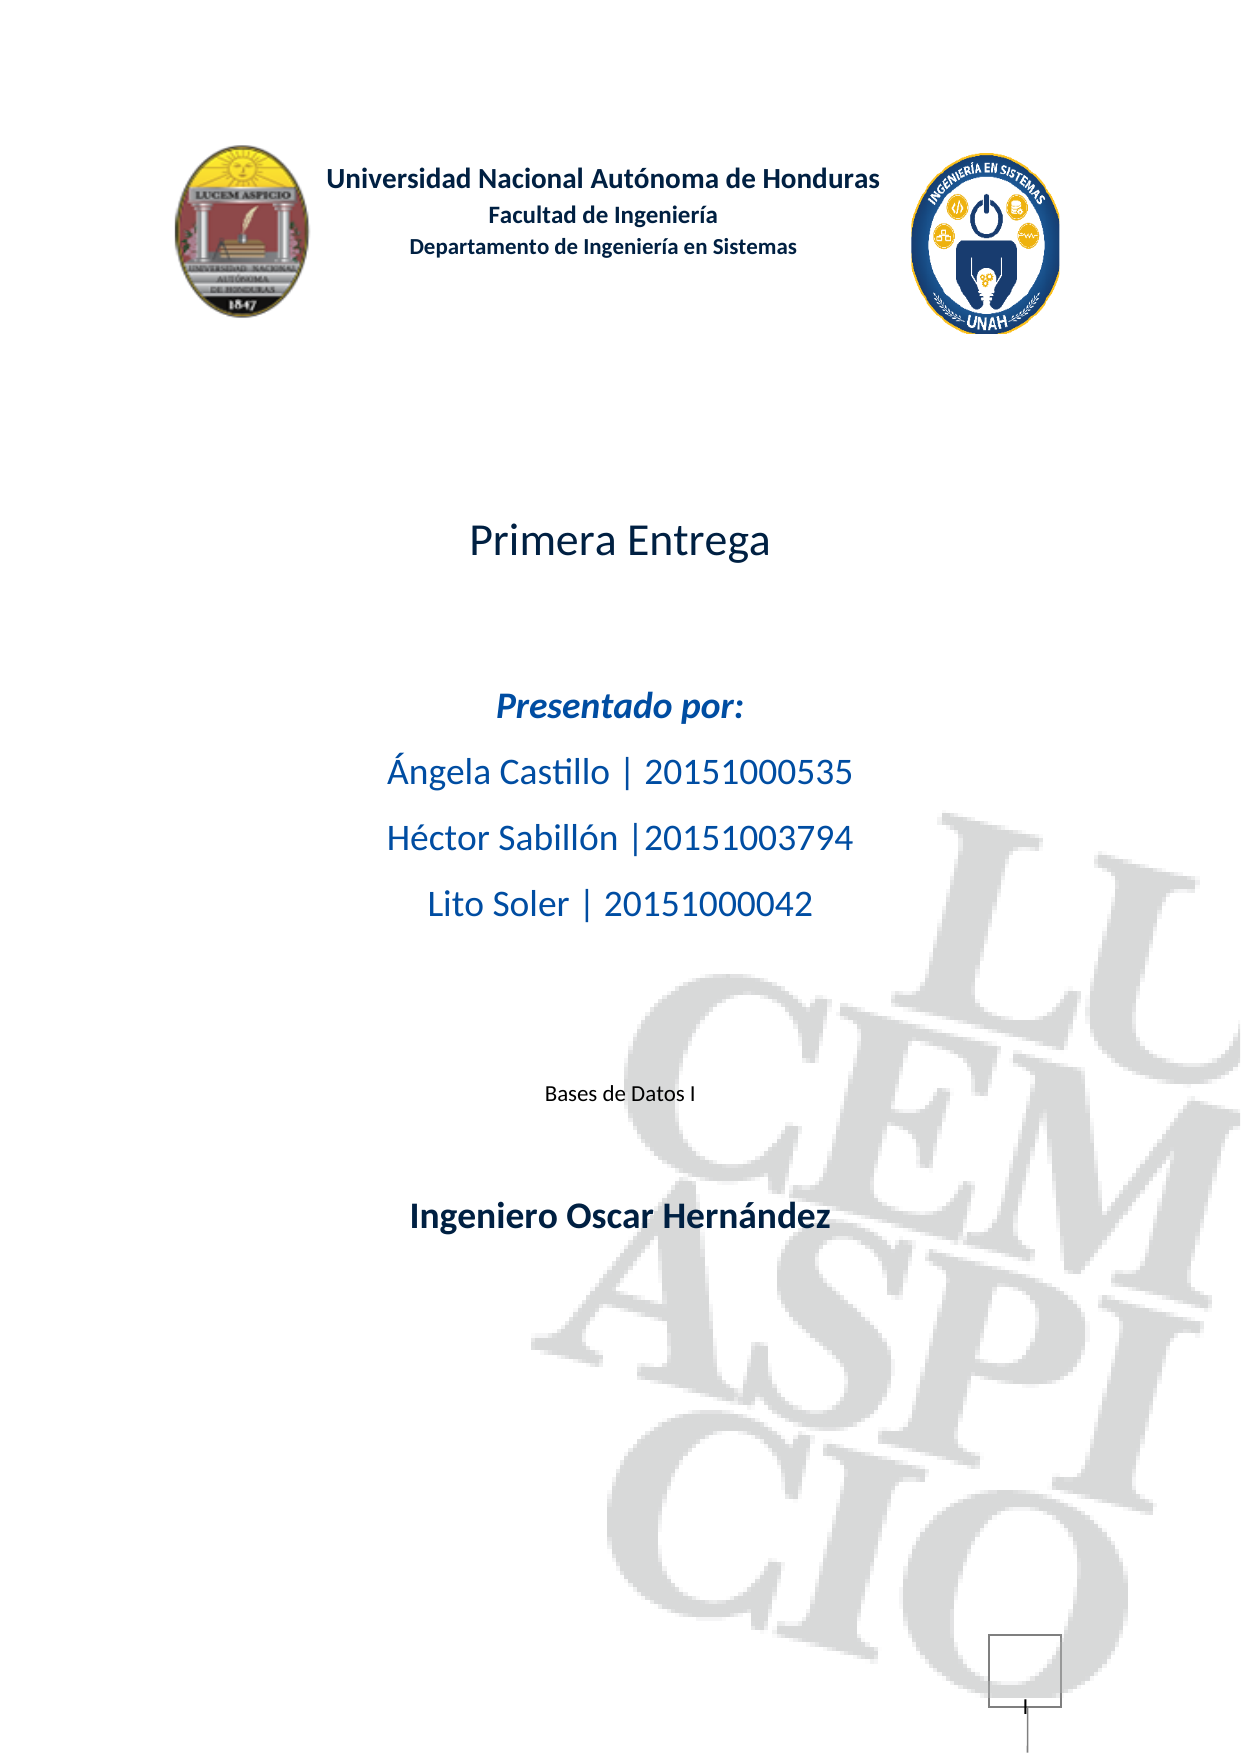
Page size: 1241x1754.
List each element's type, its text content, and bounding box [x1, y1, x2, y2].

text Ingeniero Oscar Hernández [177, 1192, 1063, 1238]
text Lito Soler | 20151000042 [177, 880, 1063, 926]
text Ángela Castillo | 20151000535 [177, 748, 1063, 794]
picture [909, 153, 1059, 331]
picture [168, 125, 328, 355]
text Presentado por: [177, 682, 1063, 728]
text Héctor Sabillón |20151003794 [177, 814, 1063, 860]
picture [519, 810, 1241, 1698]
